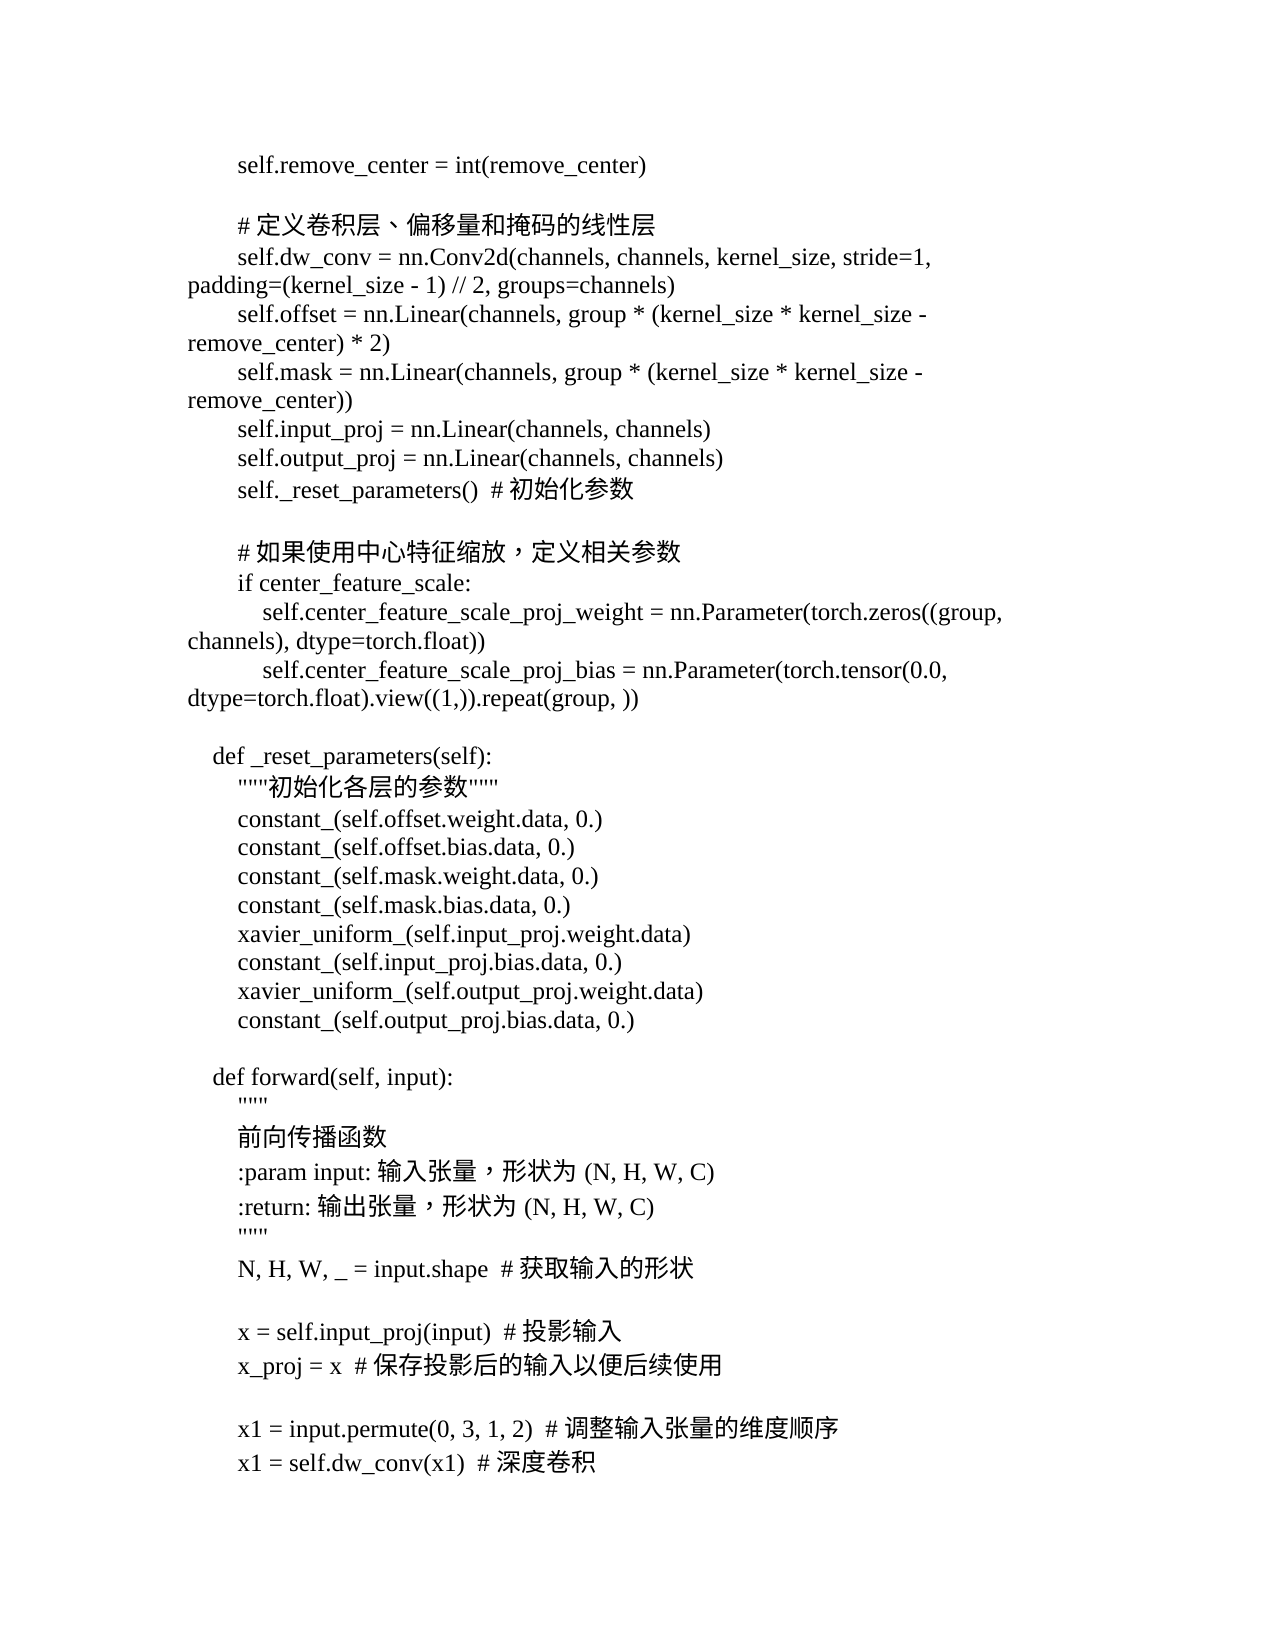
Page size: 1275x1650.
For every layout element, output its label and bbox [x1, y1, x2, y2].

text [187, 150, 1087, 1479]
